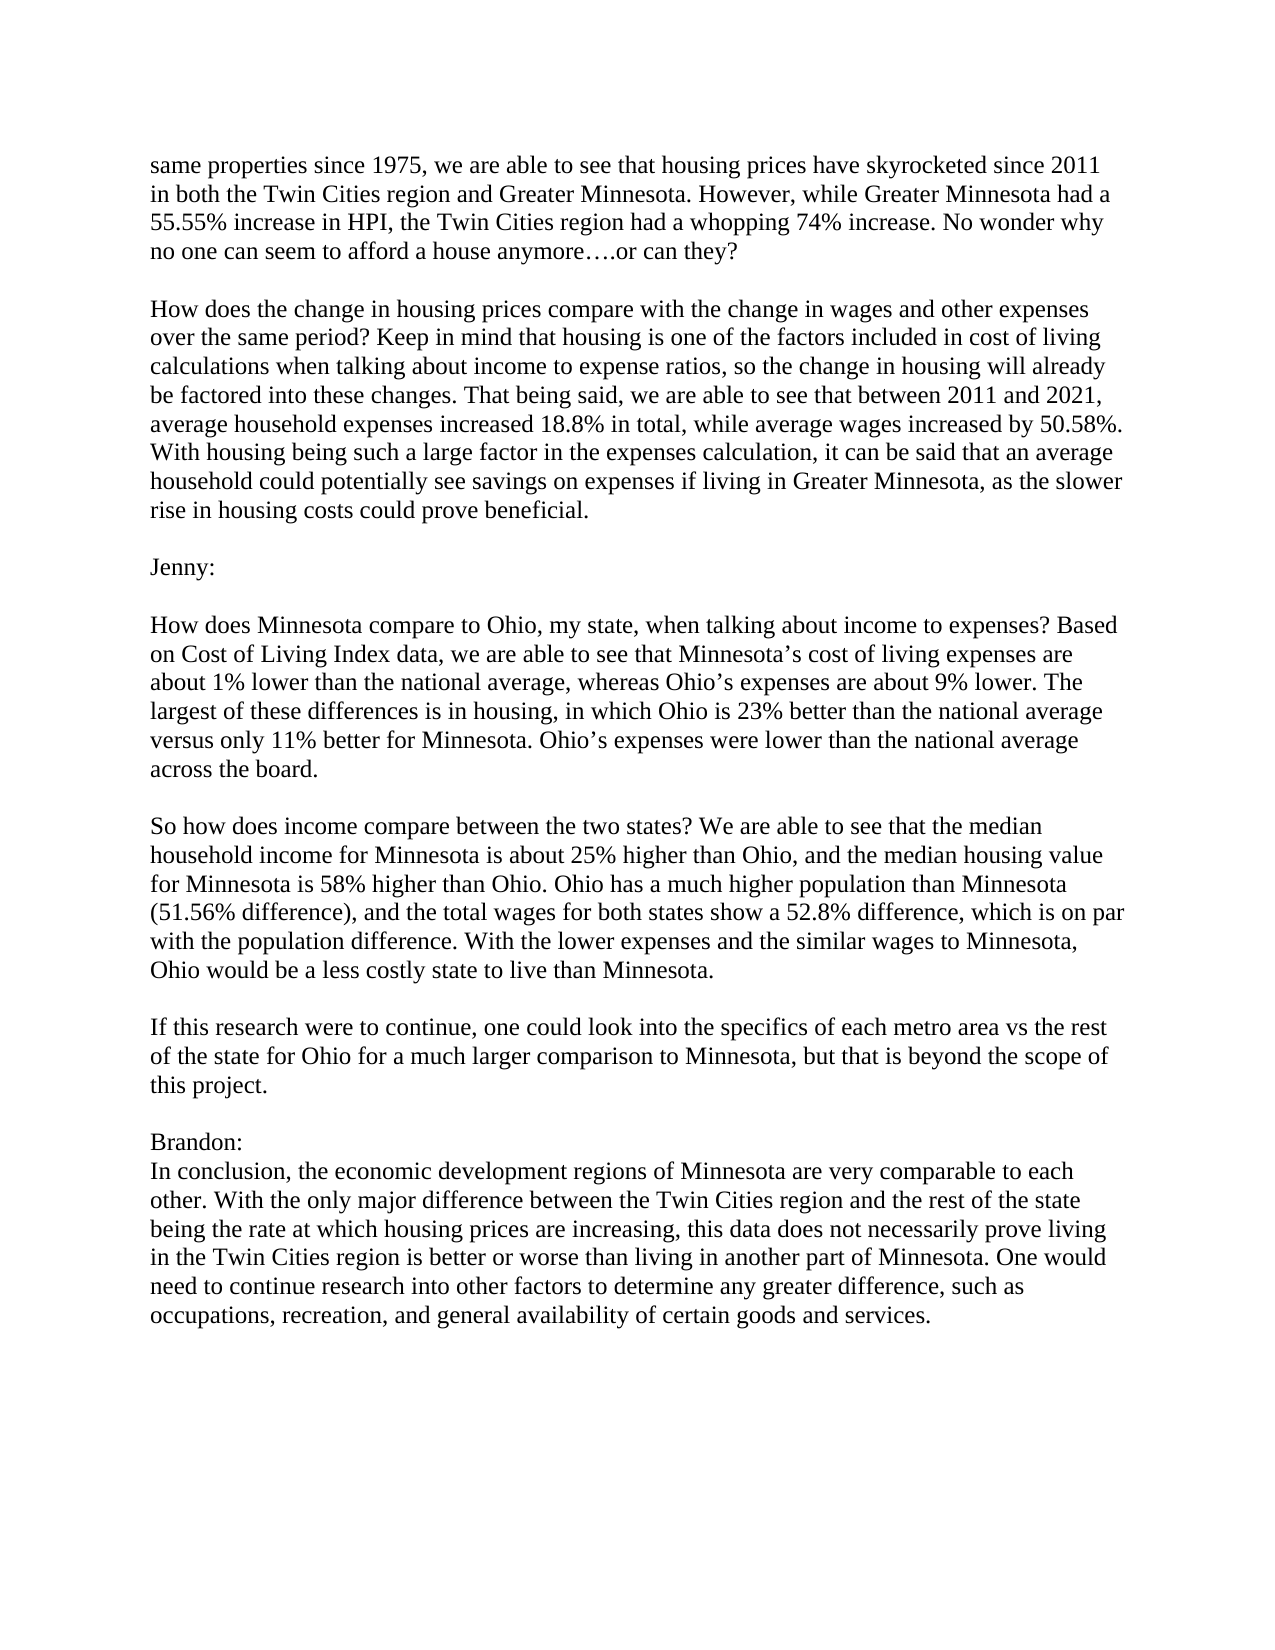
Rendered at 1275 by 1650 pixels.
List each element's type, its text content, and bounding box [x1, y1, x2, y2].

text Brandon: [150, 1127, 1125, 1156]
text How does the change in housing prices compare with the change in wages and other expenses over the same period? Keep in mind that housing is one of the factors included in cost of living calculations when talking about income to expense ratios, so the change in housing will already be factored into these changes. That being said, we are able to see that between 2011 and 2021, average household expenses increased 18.8% in total, while average wages increased by 50.58%. With housing being such a large factor in the expenses calculation, it can be said that an average household could potentially see savings on expenses if living in Greater Minnesota, as the slower rise in housing costs could prove beneficial. [150, 294, 1125, 524]
text If this research were to continue, one could look into the specifics of each metro area vs the rest of the state for Ohio for a much larger comparison to Minnesota, but that is beyond the scope of this project. [150, 1012, 1125, 1099]
text In conclusion, the economic development regions of Minnesota are very comparable to each other. With the only major difference between the Twin Cities region and the rest of the state being the rate at which housing prices are increasing, this data does not necessarily prove living in the Twin Cities region is better or worse than living in another part of Minnesota. One would need to continue research into other factors to determine any greater difference, such as occupations, recreation, and general availability of certain goods and services. [150, 1156, 1125, 1329]
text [150, 150, 1125, 265]
text Jenny: [150, 552, 1125, 581]
text So how does income compare between the two states? We are able to see that the median household income for Minnesota is about 25% higher than Ohio, and the median housing value for Minnesota is 58% higher than Ohio. Ohio has a much higher population than Minnesota (51.56% difference), and the total wages for both states show a 52.8% difference, which is on par with the population difference. With the lower expenses and the similar wages to Minnesota, Ohio would be a less costly state to live than Minnesota. [150, 811, 1125, 984]
text How does Minnesota compare to Ohio, my state, when talking about income to expenses? Based on Cost of Living Index data, we are able to see that Minnesota’s cost of living expenses are about 1% lower than the national average, whereas Ohio’s expenses are about 9% lower. The largest of these differences is in housing, in which Ohio is 23% better than the national average versus only 11% better for Minnesota. Ohio’s expenses were lower than the national average across the board. [150, 610, 1125, 782]
